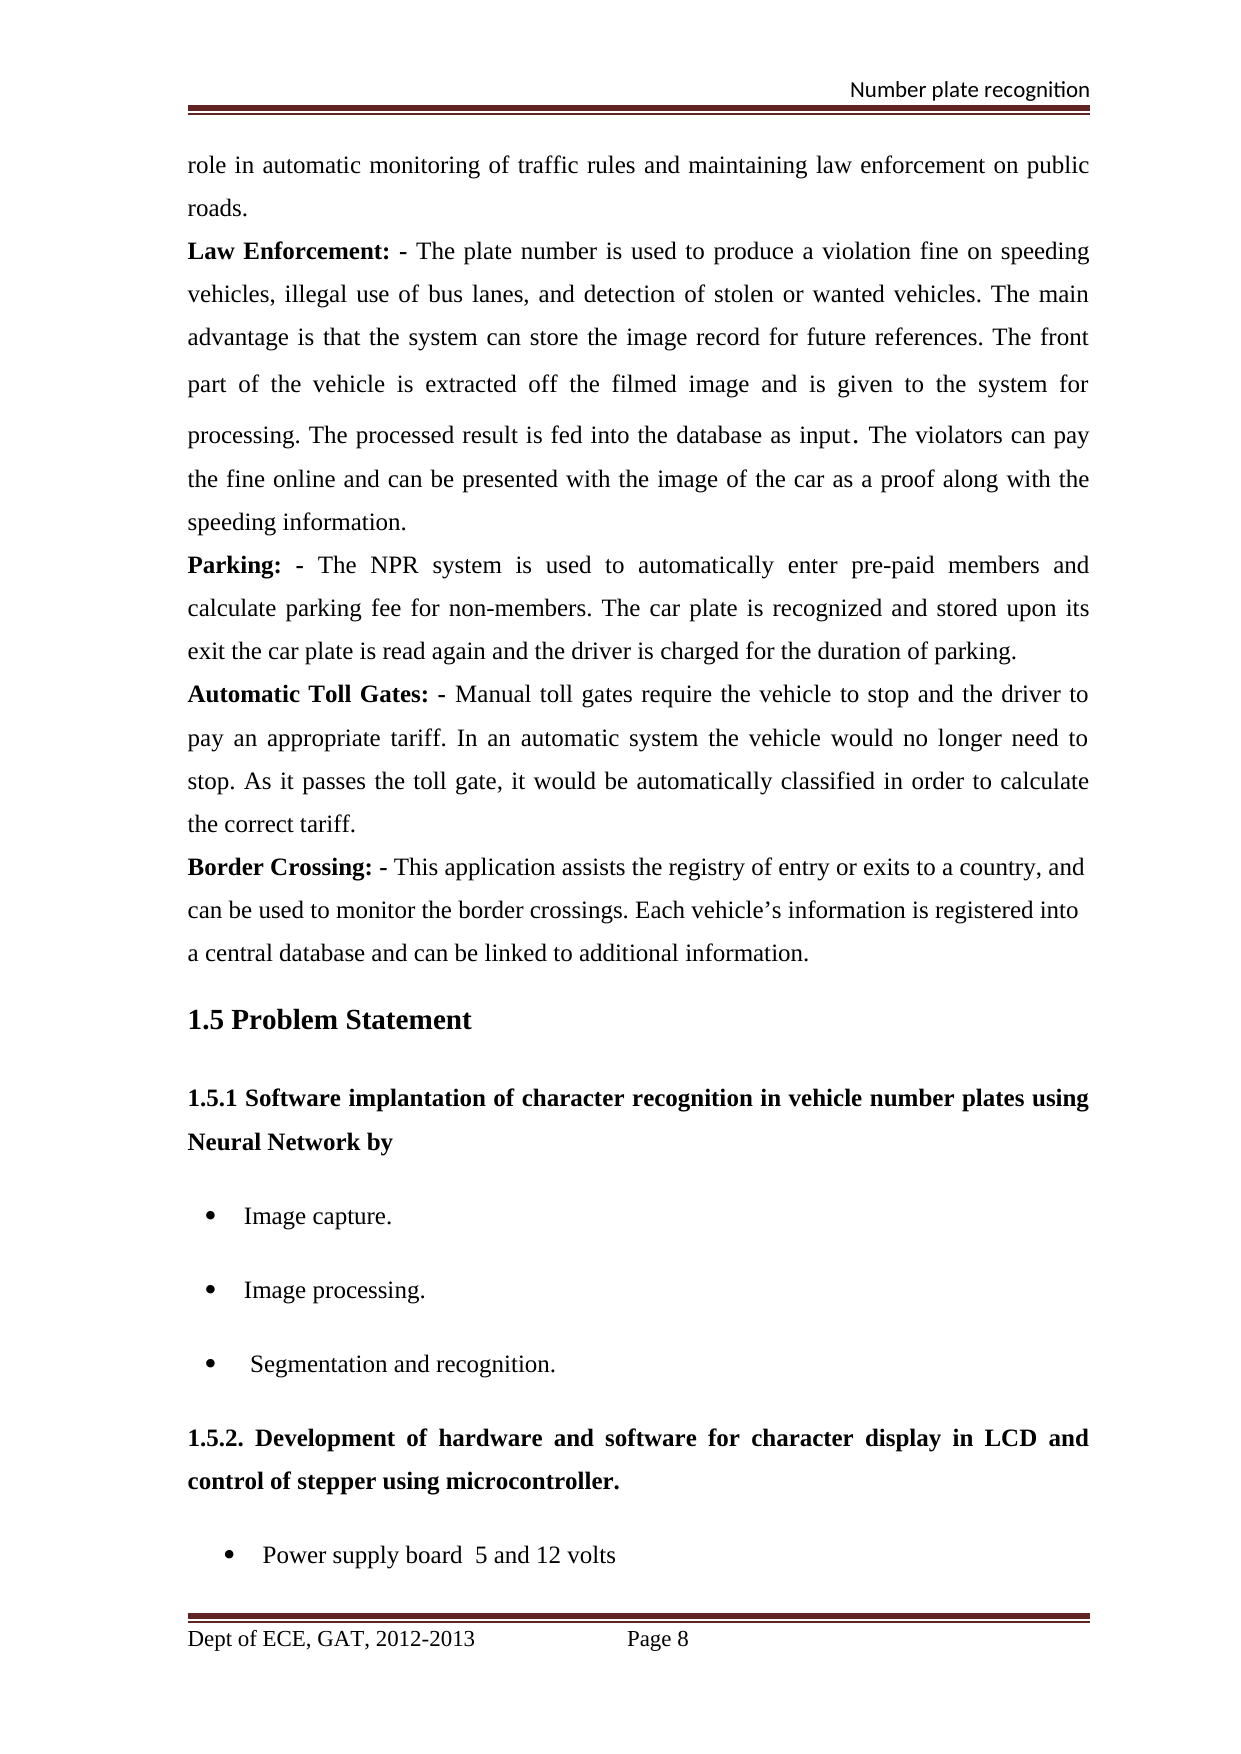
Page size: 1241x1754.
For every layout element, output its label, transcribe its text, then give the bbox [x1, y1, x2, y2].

list Image capture. [206, 1201, 1090, 1229]
text 1.5.2. Development of hardware and software for character display in LCD and control of stepper using microcontroller. [187, 1423, 1090, 1495]
list Power supply board 5 and 12 volts [225, 1541, 1090, 1569]
list Segmentation and recognition. [206, 1349, 1090, 1378]
text Automatic Toll Gates: - Manual toll gates require the vehicle to stop and the driver to pay an appropriate tariff. In an automatic system the vehicle would no longer need to stop. As it passes the toll gate, it would be automatically classified in order to calculate the correct tariff. [187, 679, 1090, 838]
text Law Enforcement: - The plate number is used to produce a violation fine on speeding vehicles, illegal use of bus lanes, and detection of stolen or wanted vehicles. The main advantage is that the system can store the image record for future references. The front part of the vehicle is extracted off the filmed image and is given to the system for processing. The processed result is fed into the database as input. The violators can pay the fine online and can be presented with the image of the car as a proof along with the speeding information. [187, 236, 1090, 536]
text 1.5.1 Software implantation of character recognition in vehicle number plates using Neural Network by [187, 1083, 1090, 1155]
text Parking: - The NPR system is used to automatically enter pre-paid members and calculate parking fee for non-members. The car plate is recognized and stored upon its exit the car plate is read again and the driver is charged for the duration of parking. [187, 550, 1090, 665]
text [187, 150, 1090, 222]
list Image processing. [206, 1275, 1090, 1304]
text 1.5 Problem Statement [187, 1002, 1090, 1036]
text Border Crossing: - This application assists the registry of entry or exits to a country, and can be used to monitor the border crossings. Each vehicle’s information is registered into a central database and can be linked to additional information. [187, 852, 1090, 967]
